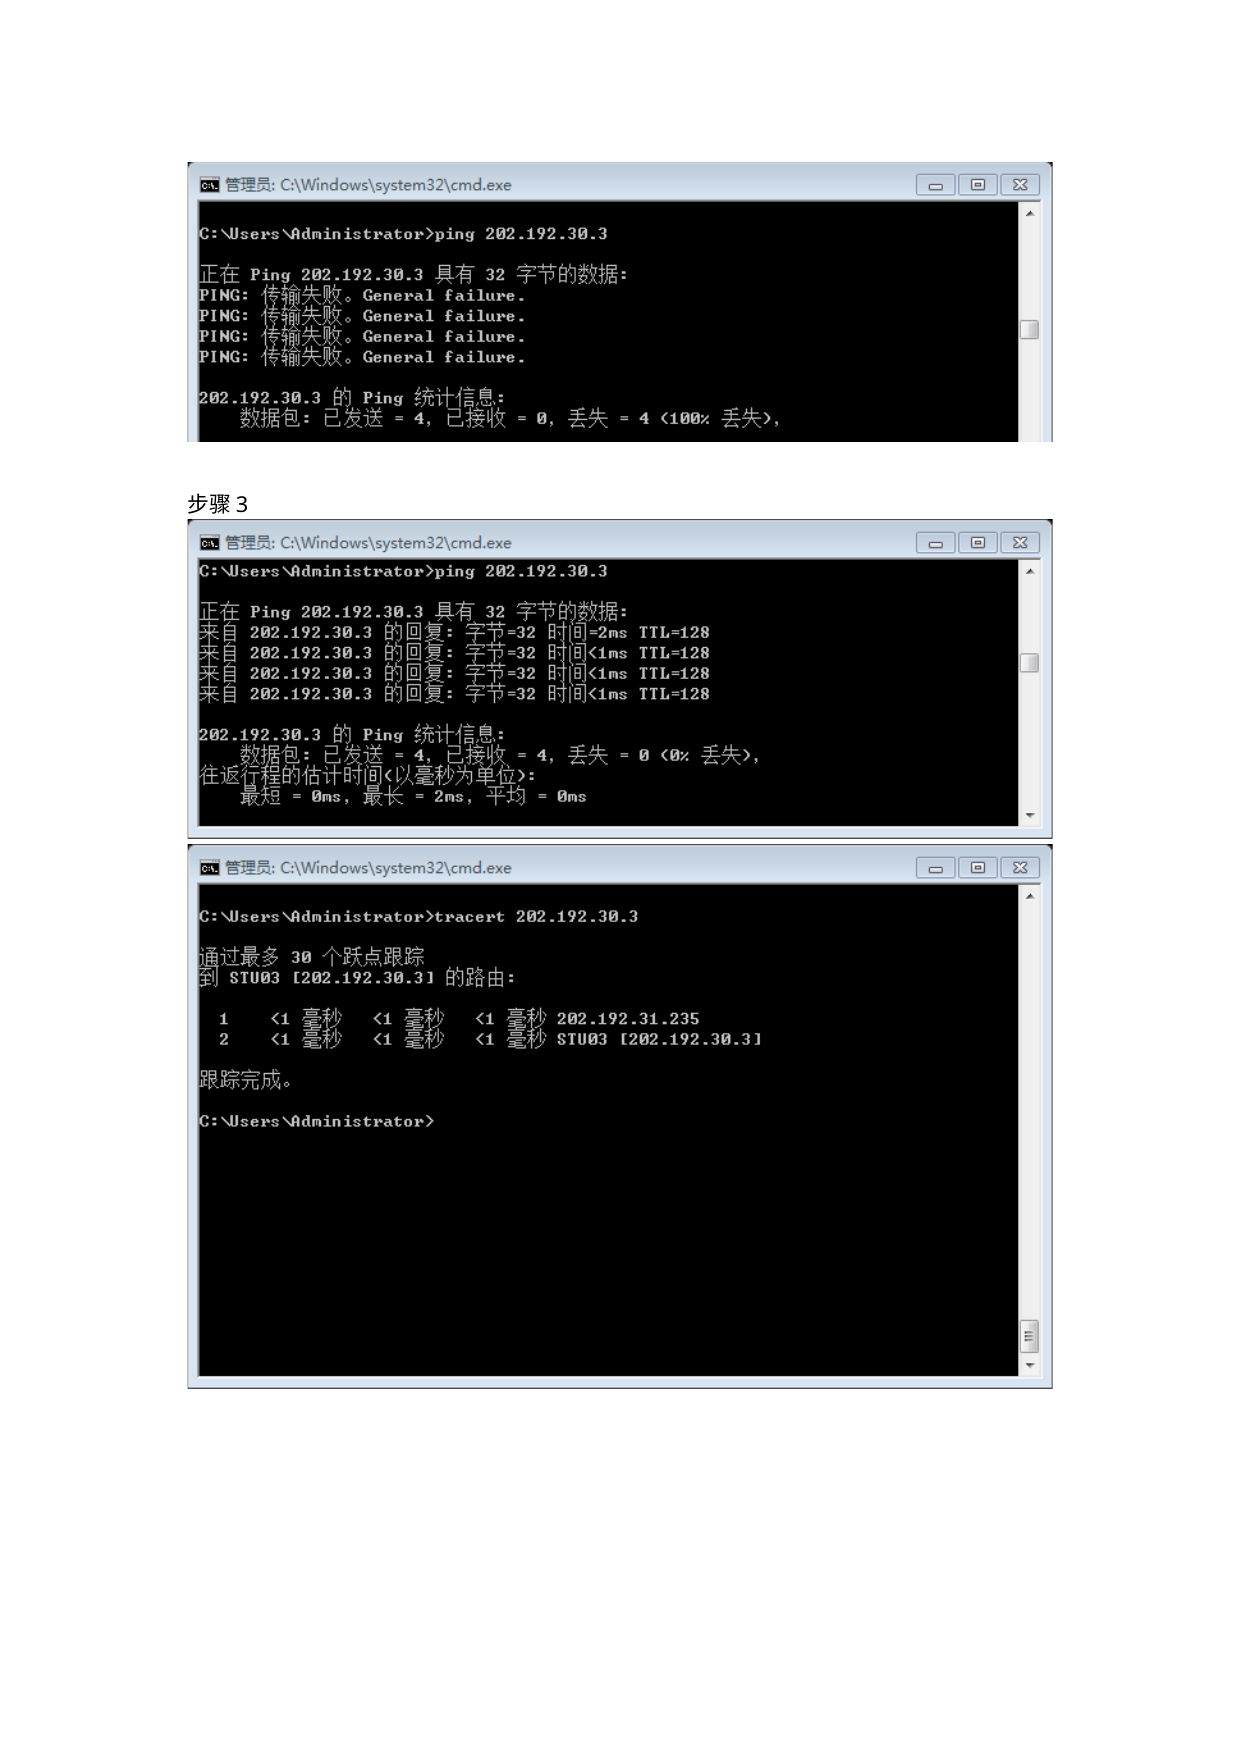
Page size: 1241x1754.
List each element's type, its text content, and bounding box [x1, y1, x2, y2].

text 步骤3 [187, 487, 1053, 519]
